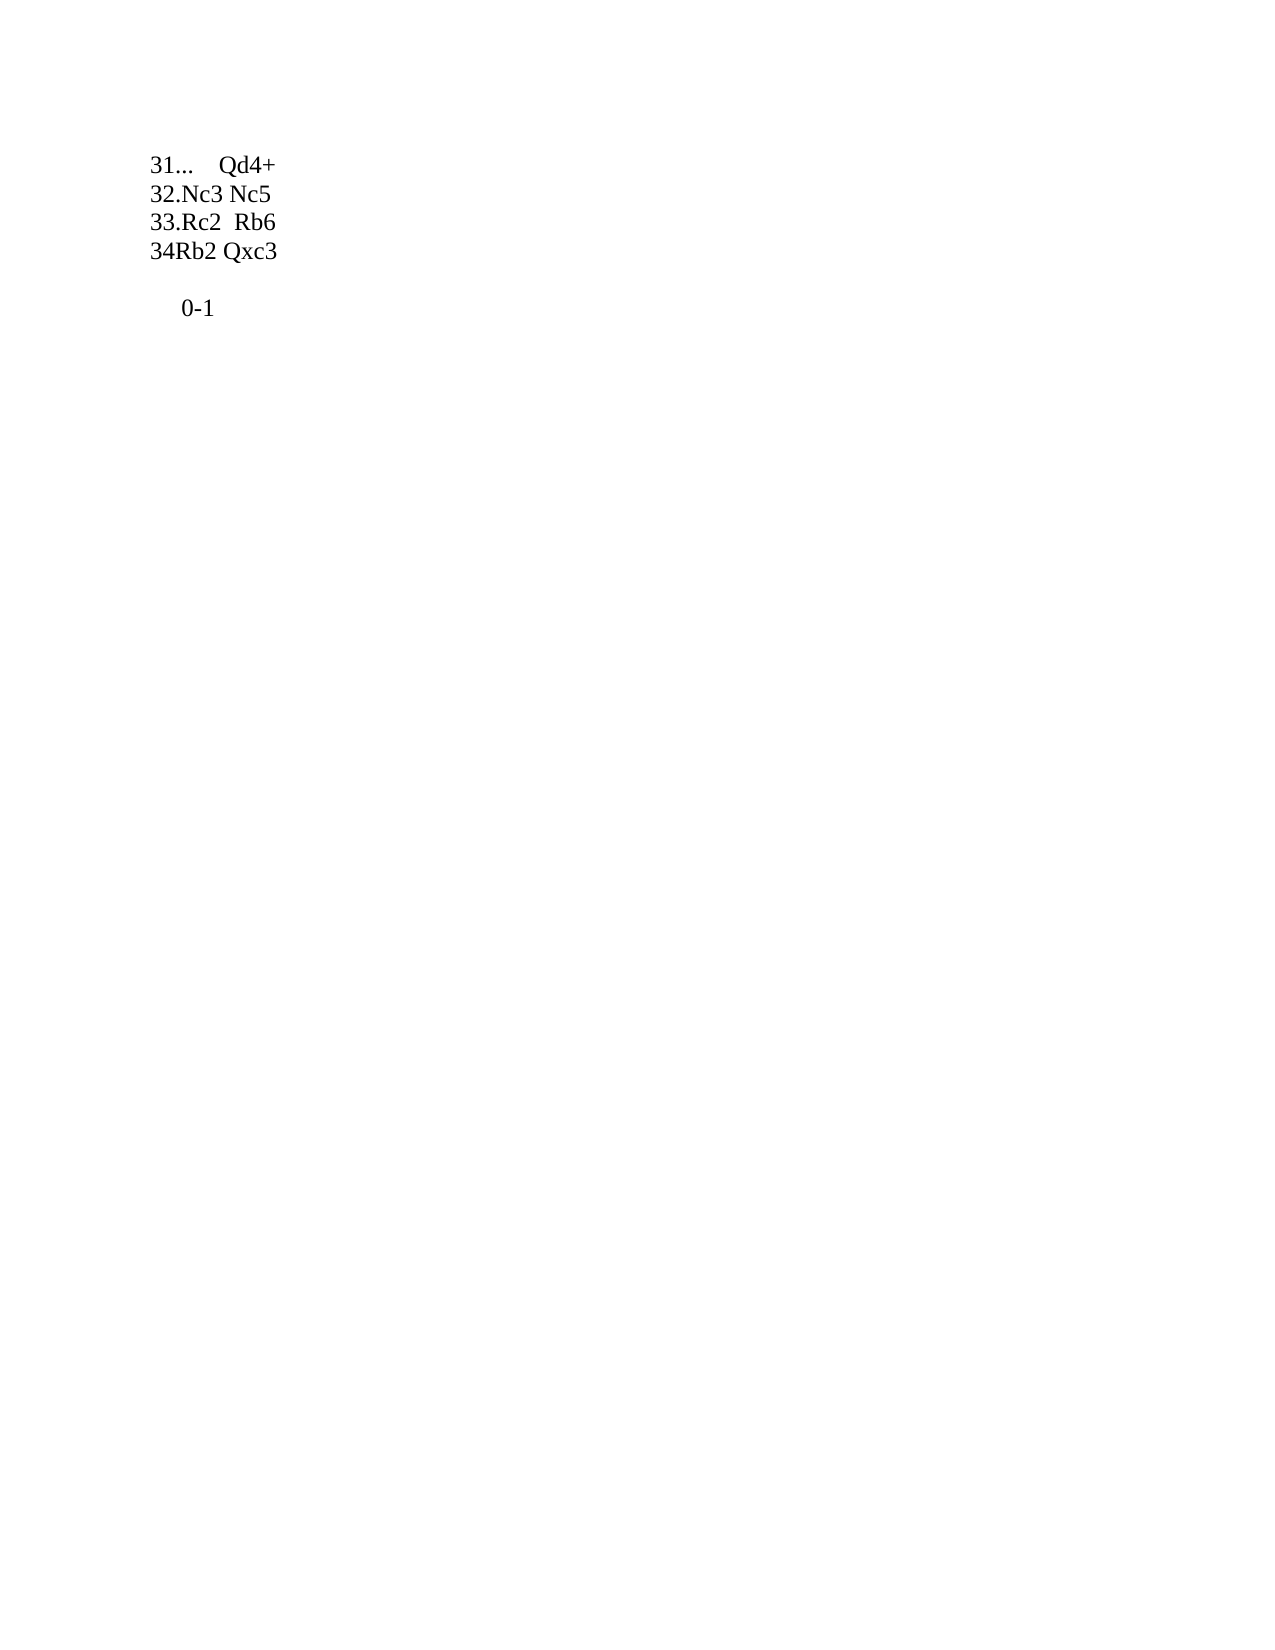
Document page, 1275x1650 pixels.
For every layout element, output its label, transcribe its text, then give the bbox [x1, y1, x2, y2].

text 31... Qd4+ [150, 150, 1125, 179]
text 32.Nc3 Nc5 [150, 179, 1125, 207]
text 34Rb2 Qxc3 [150, 236, 1125, 265]
text 33.Rc2 Rb6 [150, 207, 1125, 236]
text 0-1 [150, 293, 1125, 322]
